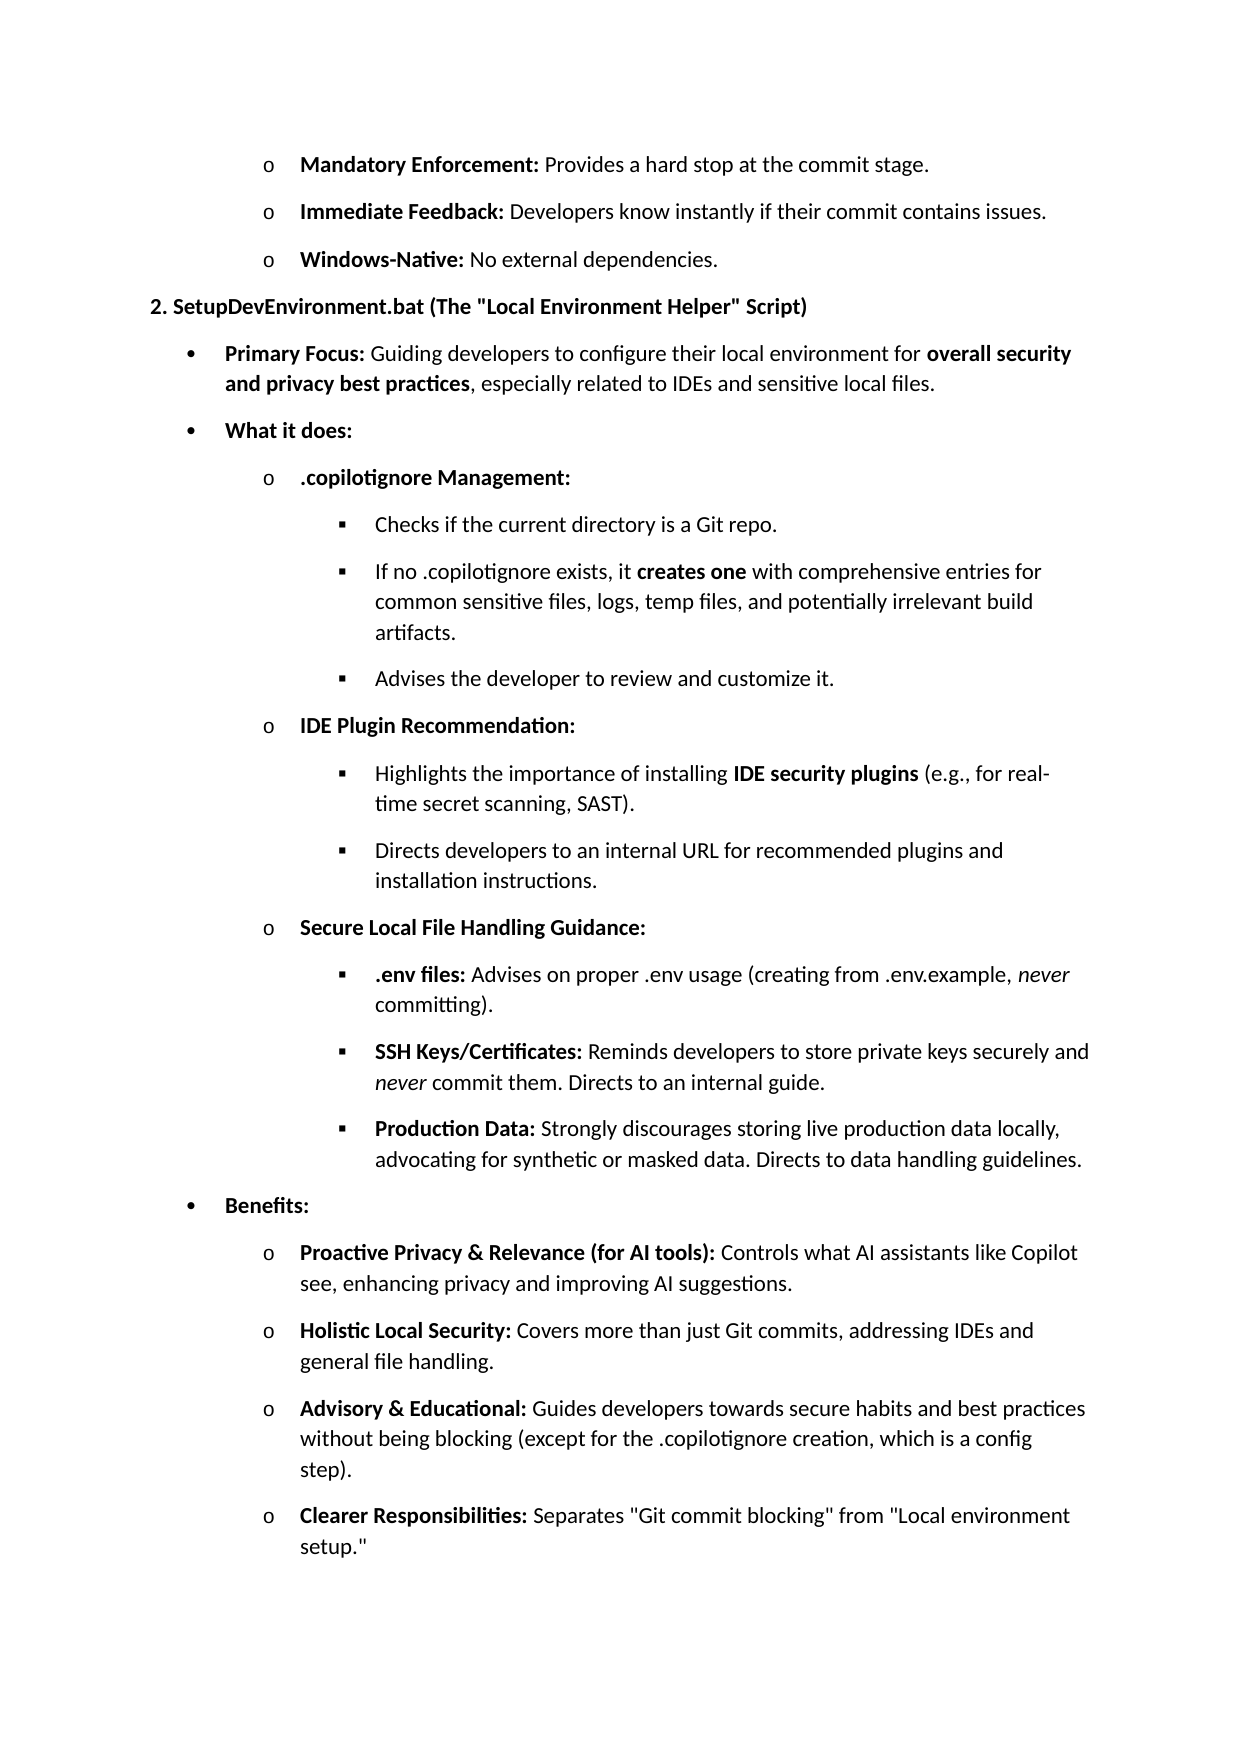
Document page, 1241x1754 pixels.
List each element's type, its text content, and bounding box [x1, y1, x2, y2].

list Secure Local File Handling Guidance: [262, 913, 1090, 942]
list Advises the developer to review and customize it. [337, 664, 1090, 693]
list Holistic Local Security: Covers more than just Git commits, addressing IDEs and general file handling. [262, 1316, 1090, 1375]
list Checks if the current directory is a Git repo. [337, 510, 1090, 538]
list Primary Focus: Guiding developers to configure their local environment for overall security and privacy best practices, especially related to IDEs and sensitive local files. [187, 339, 1090, 397]
list Mandatory Enforcement: Provides a hard stop at the commit stage. [262, 150, 1090, 178]
list Directs developers to an internal URL for recommended plugins and installation instructions. [337, 836, 1090, 894]
list Production Data: Strongly discourages storing live production data locally, advocating for synthetic or masked data. Directs to data handling guidelines. [337, 1114, 1090, 1173]
list .copilotignore Management: [262, 463, 1090, 492]
list If no .copilotignore exists, it creates one with comprehensive entries for common sensitive files, logs, temp files, and potentially irrelevant build artifacts. [337, 557, 1090, 646]
list Proactive Privacy & Relevance (for AI tools): Controls what AI assistants like Copilot see, enhancing privacy and improving AI suggestions. [262, 1238, 1090, 1297]
list .env files: Advises on proper .env usage (creating from .env.example, never committing). [337, 960, 1090, 1019]
list What it does: [187, 416, 1090, 444]
list Highlights the importance of installing IDE security plugins (e.g., for real-time secret scanning, SAST). [337, 759, 1090, 817]
list Advisory & Educational: Guides developers towards secure habits and best practices without being blocking (except for the .copilotignore creation, which is a config step). [262, 1394, 1090, 1483]
text 2. SetupDevEnvironment.bat (The "Local Environment Helper" Script) [150, 292, 1090, 320]
list Immediate Feedback: Developers know instantly if their commit contains issues. [262, 197, 1090, 226]
list SSH Keys/Certificates: Reminds developers to store private keys securely and never commit them. Directs to an internal guide. [337, 1037, 1090, 1096]
list Clearer Responsibilities: Separates "Git commit blocking" from "Local environment setup." [262, 1502, 1090, 1560]
list Windows-Native: No external dependencies. [262, 245, 1090, 273]
list IDE Plugin Recommendation: [262, 711, 1090, 740]
list Benefits: [187, 1192, 1090, 1220]
